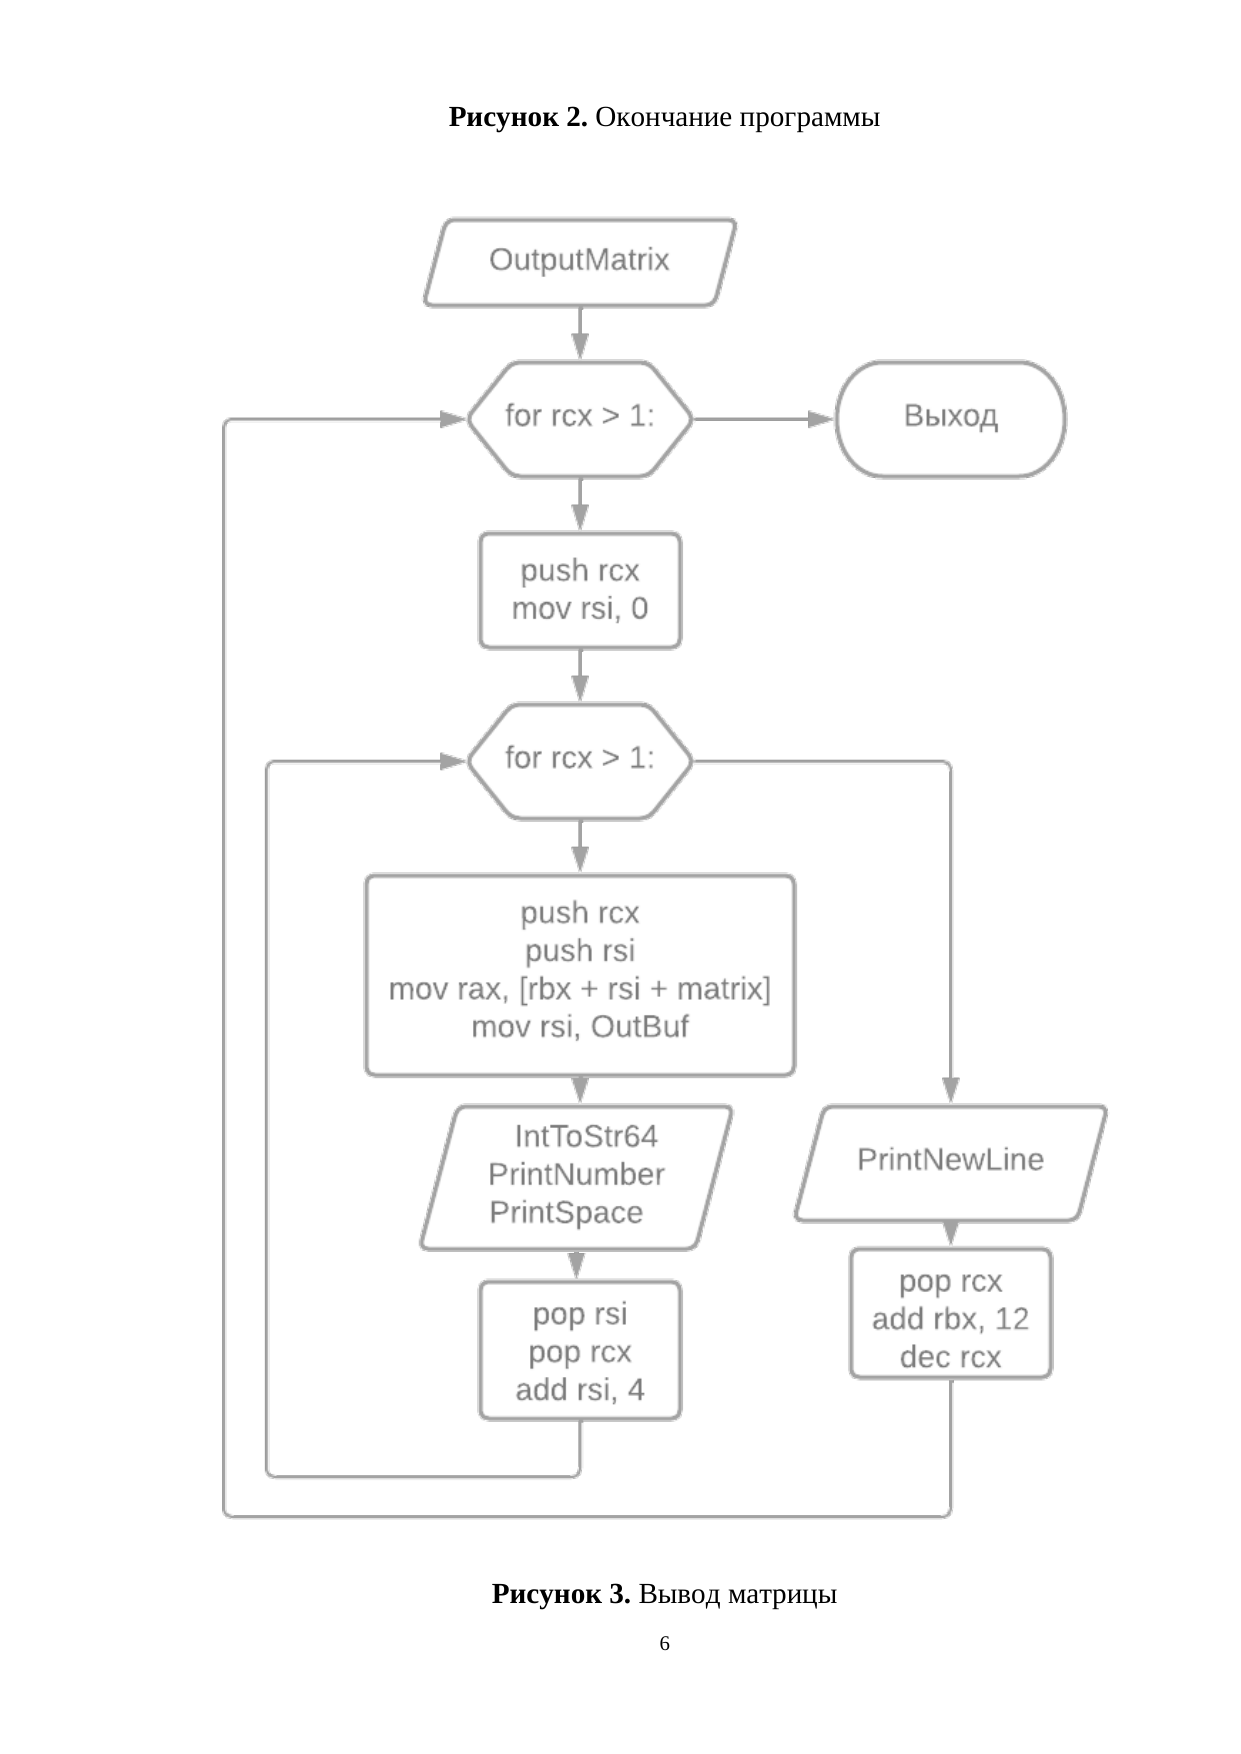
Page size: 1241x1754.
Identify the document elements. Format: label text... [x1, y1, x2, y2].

picture [147, 153, 1182, 1577]
text Рисунок 3. Вывод матрицы [148, 1577, 1181, 1610]
text Рисунок 2. Окончание программы [148, 99, 1181, 133]
